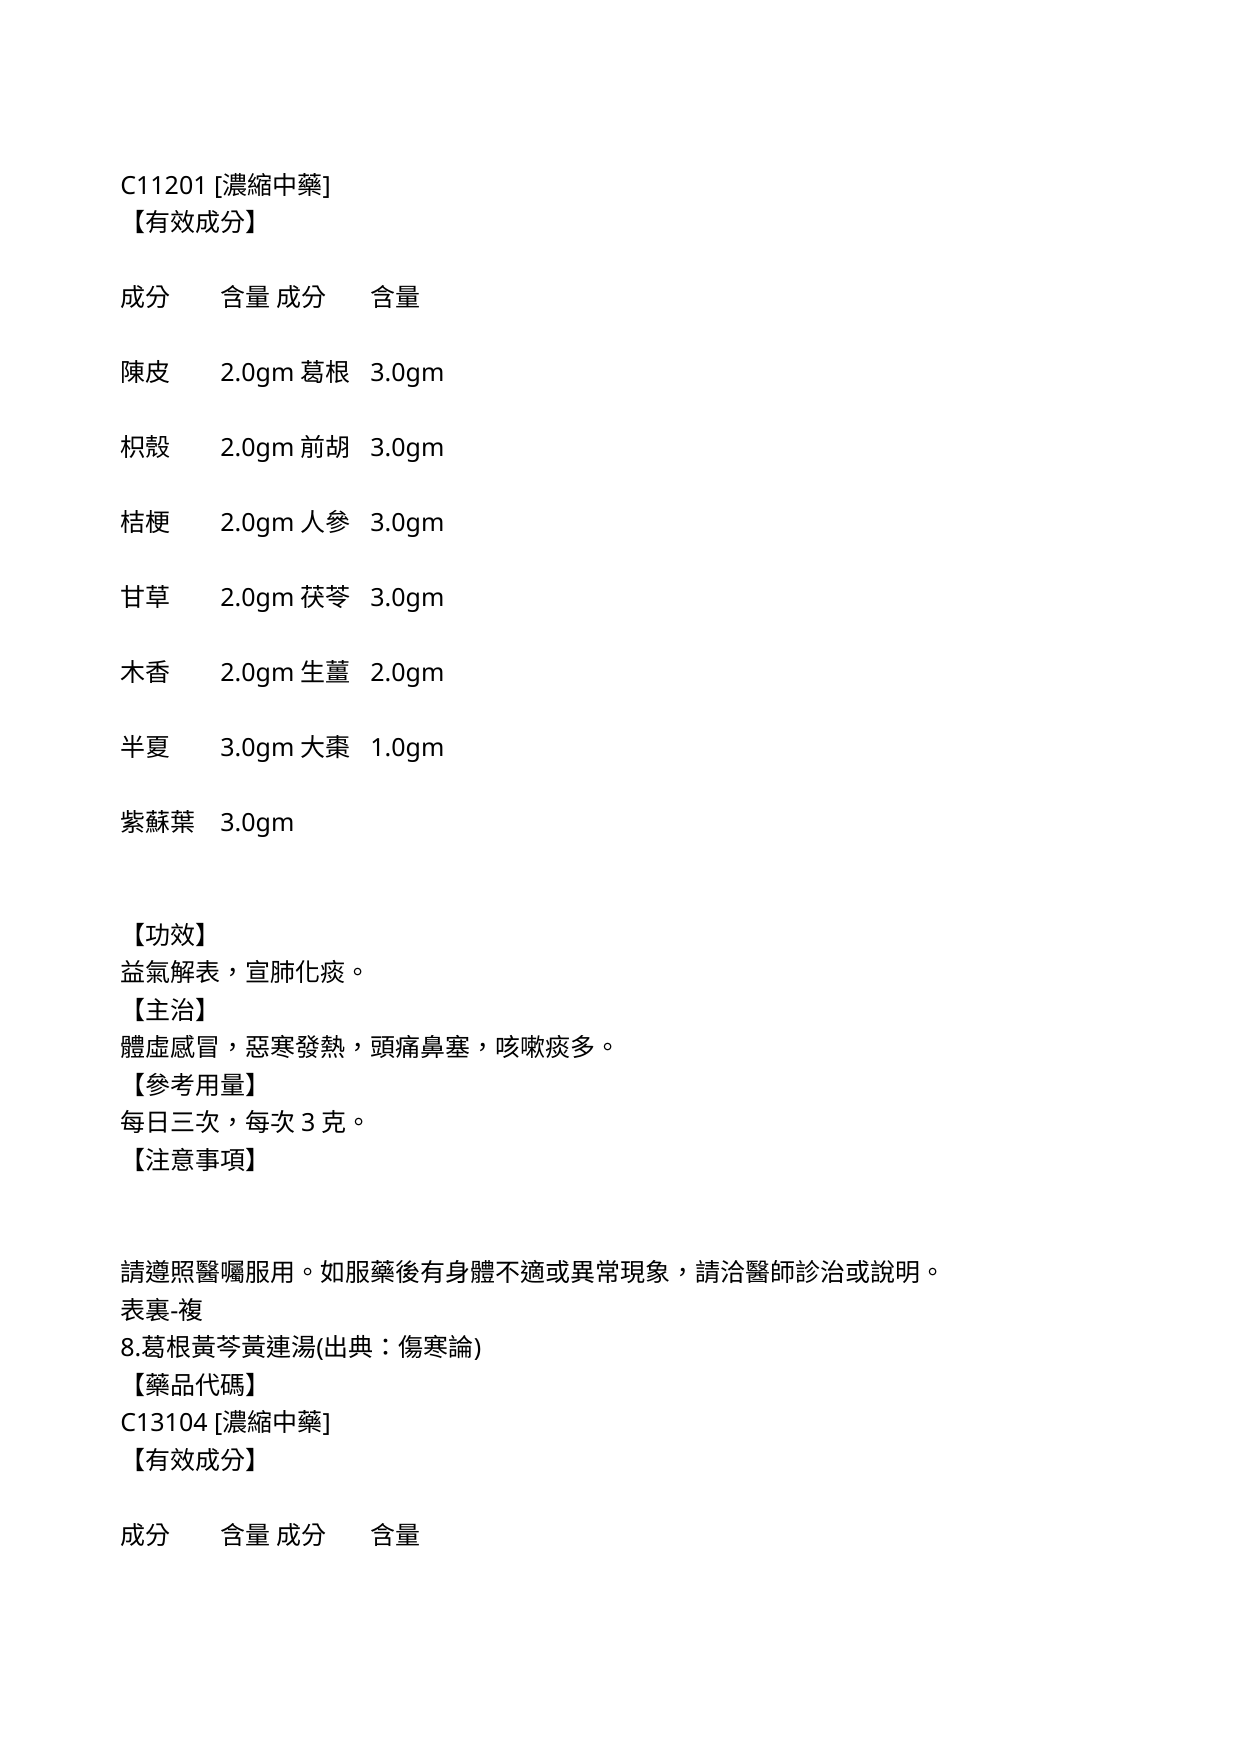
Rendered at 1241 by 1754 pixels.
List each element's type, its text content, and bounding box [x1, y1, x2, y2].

text 陳皮 2.0gm 葛根 3.0gm [120, 352, 1120, 389]
text 【藥品代碼】 [120, 1364, 1120, 1402]
text 成分 含量 成分 含量 [120, 277, 1120, 314]
text 【有效成分】 [120, 1439, 1120, 1477]
text 枳殼 2.0gm 前胡 3.0gm [120, 427, 1120, 464]
text 【主治】 [120, 989, 1120, 1027]
text 益氣解表，宣肺化痰。 [120, 952, 1120, 989]
text 半夏 3.0gm 大棗 1.0gm [120, 727, 1120, 764]
text 【功效】 [120, 914, 1120, 952]
text 【有效成分】 [120, 202, 1120, 239]
text C11201 [濃縮中藥] [120, 164, 1120, 202]
text 甘草 2.0gm 茯苓 3.0gm [120, 577, 1120, 614]
text C13104 [濃縮中藥] [120, 1402, 1120, 1439]
text 8.葛根黃芩黃連湯(出典：傷寒論) [120, 1327, 1120, 1364]
text 木香 2.0gm 生薑 2.0gm [120, 652, 1120, 689]
text 紫蘇葉 3.0gm [120, 802, 1120, 839]
text 表裏-複 [120, 1289, 1120, 1327]
text 【參考用量】 [120, 1064, 1120, 1102]
text 成分 含量 成分 含量 [120, 1514, 1120, 1552]
text 每日三次，每次 3 克。 [120, 1102, 1120, 1139]
text 桔梗 2.0gm 人參 3.0gm [120, 502, 1120, 539]
text 請遵照醫囑服用。如服藥後有身體不適或異常現象，請洽醫師診治或說明。 [120, 1252, 1120, 1289]
text 體虛感冒，惡寒發熱，頭痛鼻塞，咳嗽痰多。 [120, 1027, 1120, 1064]
text 【注意事項】 [120, 1139, 1120, 1177]
